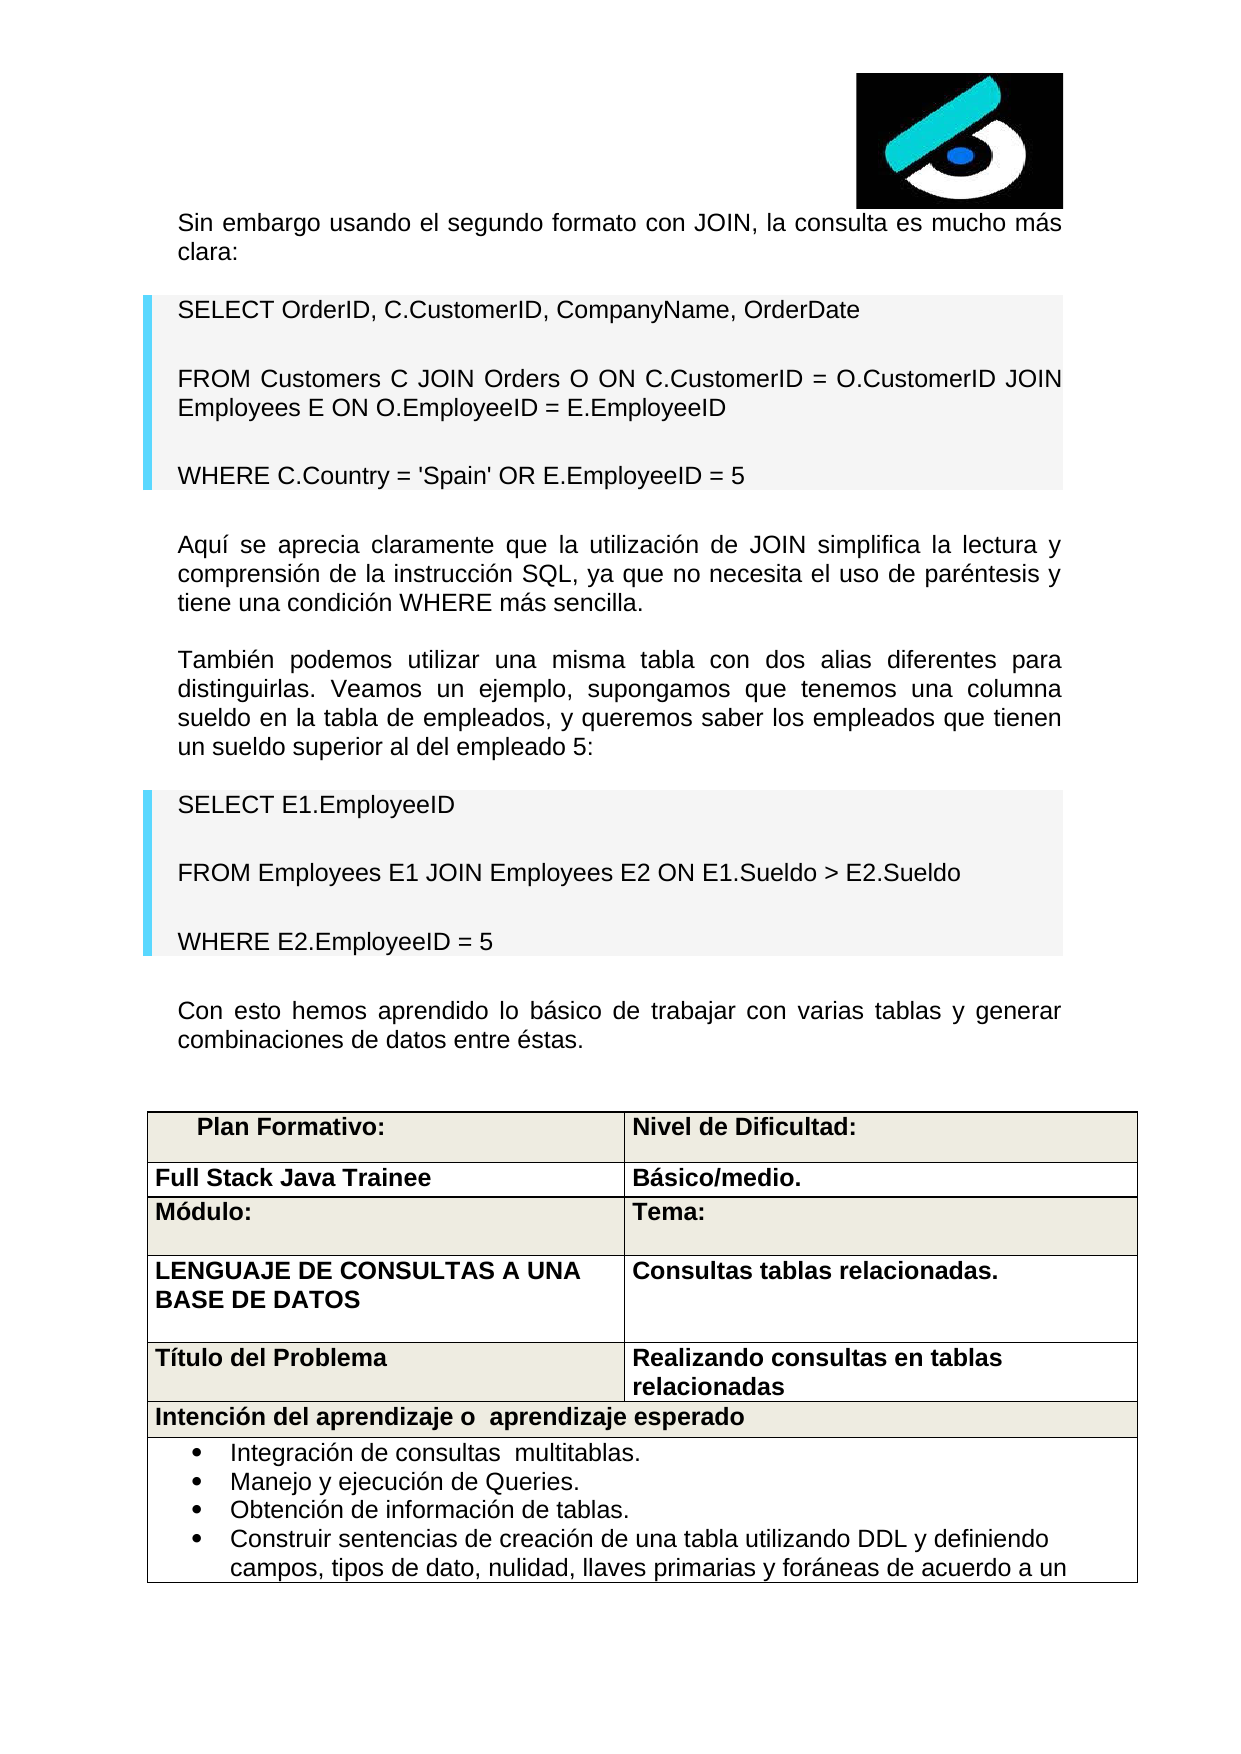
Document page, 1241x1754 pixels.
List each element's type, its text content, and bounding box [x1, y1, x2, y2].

table_cell Realizando consultas en tablas relacionadas [625, 1343, 1137, 1401]
table_cell Módulo: [148, 1198, 624, 1255]
table_cell LENGUAJE DE CONSULTAS A UNA BASE DE DATOS [148, 1256, 624, 1342]
table_cell Título del Problema [148, 1343, 624, 1401]
text Con esto hemos aprendido lo básico de trabajar con varias tablas y generar combinaciones de datos entre éstas. [177, 996, 1063, 1053]
table_cell Básico/medio. [625, 1163, 1137, 1196]
table_cell Intención del aprendizaje o aprendizaje esperado [148, 1402, 1137, 1437]
table_cell Consultas tablas relacionadas. [625, 1256, 1137, 1342]
picture [856, 73, 1064, 209]
text FROM Customers C JOIN Orders O ON C.CustomerID = O.CustomerID JOIN Employees E ON O.EmployeeID = E.EmployeeID [152, 364, 1063, 421]
text SELECT OrderID, C.CustomerID, CompanyName, OrderDate [152, 295, 1063, 324]
text SELECT E1.EmployeeID [152, 790, 1063, 818]
table_cell Full Stack Java Trainee [148, 1163, 624, 1196]
table_header Nivel de Dificultad: [625, 1113, 1137, 1162]
table_header Plan Formativo: [148, 1113, 624, 1162]
text FROM Employees E1 JOIN Employees E2 ON E1.Sueldo > E2.Sueldo [152, 858, 1063, 887]
text También podemos utilizar una misma tabla con dos alias diferentes para distinguirlas. Veamos un ejemplo, supongamos que tenemos una columna sueldo en la tabla de empleados, y queremos saber los empleados que tienen un sueldo superior al del empleado 5: [177, 646, 1063, 761]
text Sin embargo usando el segundo formato con JOIN, la consulta es mucho más clara: [177, 208, 1063, 266]
text Aquí se aprecia claramente que la utilización de JOIN simplifica la lectura y comprensión de la instrucción SQL, ya que no necesita el uso de paréntesis y tiene una condición WHERE más sencilla. [177, 530, 1063, 616]
text WHERE E2.EmployeeID = 5 [152, 927, 1063, 956]
table_cell Tema: [625, 1198, 1137, 1255]
text WHERE C.Country = 'Spain' OR E.EmployeeID = 5 [152, 461, 1063, 490]
